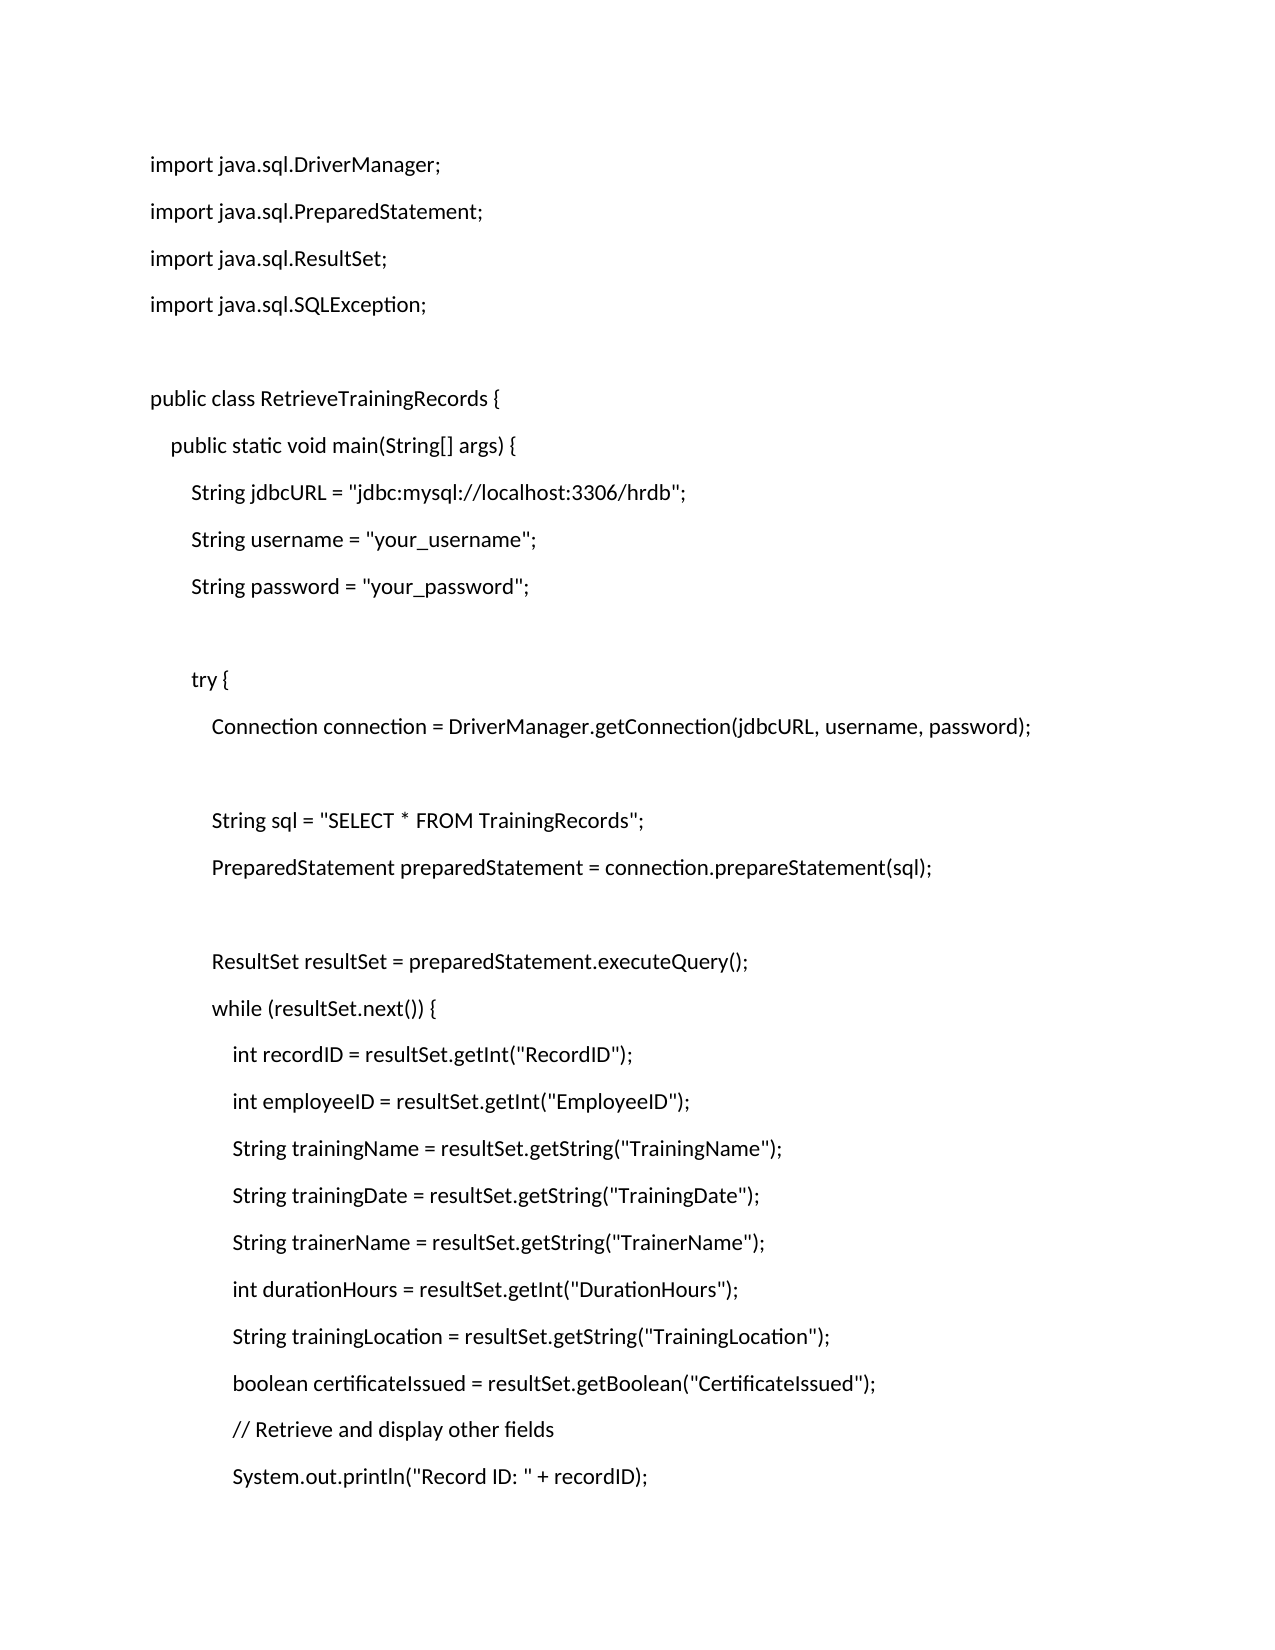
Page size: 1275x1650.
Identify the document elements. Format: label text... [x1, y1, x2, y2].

text import java.sql.SQLException; [150, 291, 1125, 319]
text while (resultSet.next()) { [150, 994, 1125, 1022]
text int recordID = resultSet.getInt("RecordID"); [150, 1041, 1125, 1069]
text ResultSet resultSet = preparedStatement.executeQuery(); [150, 947, 1125, 975]
text String sql = "SELECT * FROM TrainingRecords"; [150, 806, 1125, 834]
text Connection connection = DriverManager.getConnection(jdbcURL, username, password); [150, 712, 1125, 741]
text int durationHours = resultSet.getInt("DurationHours"); [150, 1275, 1125, 1303]
text import java.sql.ResultSet; [150, 244, 1125, 272]
text String trainerName = resultSet.getString("TrainerName"); [150, 1228, 1125, 1256]
text System.out.println("Record ID: " + recordID); [150, 1462, 1125, 1491]
text String password = "your_password"; [150, 572, 1125, 600]
text try { [150, 666, 1125, 694]
text String username = "your_username"; [150, 525, 1125, 553]
text boolean certificateIssued = resultSet.getBoolean("CertificateIssued"); [150, 1369, 1125, 1397]
text String trainingLocation = resultSet.getString("TrainingLocation"); [150, 1322, 1125, 1350]
text String trainingDate = resultSet.getString("TrainingDate"); [150, 1181, 1125, 1209]
text PreparedStatement preparedStatement = connection.prepareStatement(sql); [150, 853, 1125, 881]
text String jdbcURL = "jdbc:mysql://localhost:3306/hrdb"; [150, 478, 1125, 506]
text import java.sql.PreparedStatement; [150, 197, 1125, 225]
text public static void main(String[] args) { [150, 431, 1125, 459]
text import java.sql.DriverManager; [150, 150, 1125, 178]
text public class RetrieveTrainingRecords { [150, 384, 1125, 412]
text int employeeID = resultSet.getInt("EmployeeID"); [150, 1087, 1125, 1116]
text // Retrieve and display other fields [150, 1416, 1125, 1444]
text String trainingName = resultSet.getString("TrainingName"); [150, 1134, 1125, 1162]
